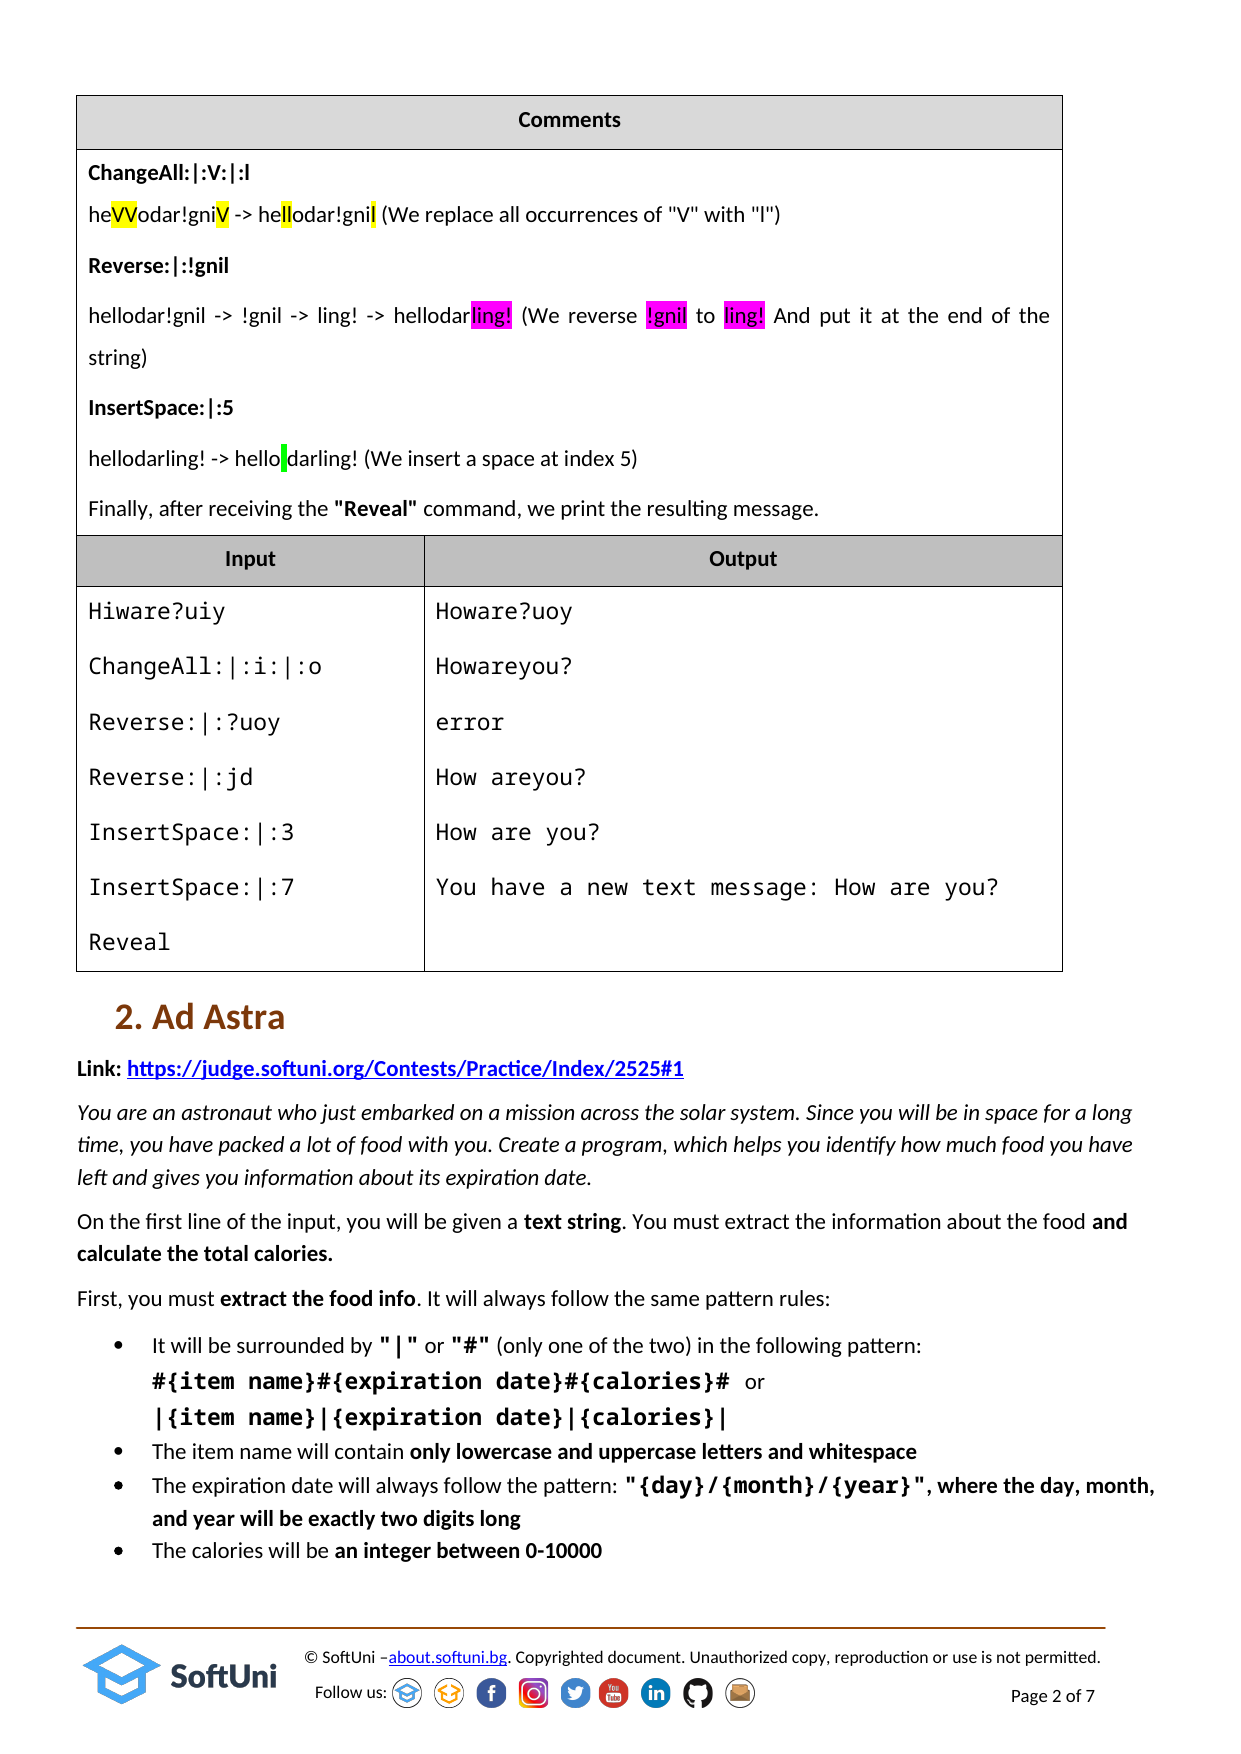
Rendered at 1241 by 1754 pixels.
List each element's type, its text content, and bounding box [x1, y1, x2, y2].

picture [392, 1678, 422, 1708]
picture [641, 1678, 650, 1687]
picture [561, 1678, 591, 1708]
picture [662, 1678, 671, 1687]
subtitle Ad Astra [114, 993, 1163, 1038]
picture [518, 1678, 549, 1708]
list The expiration date will always follow the pattern: "{day}/{month}/{year}", where the day, month, and year will be exactly two digits long [114, 1469, 1163, 1532]
picture [662, 1699, 671, 1708]
text First, you must extract the food info. It will always follow the same pattern rules: [77, 1284, 1163, 1312]
table_cell ChangeAll:|:V:|:l heVVodar!gniV -> hellodar!gnil (We replace all occurrences of "V" with "l") Reverse:|:!gnil hellodar!gnil -> !gnil -> ling! -> hellodarling! (We reverse !gnil to ling! And put it at the end of the string) InsertSpace:|:5 hellodarling! -> hello.darling! (We insert a space at index 5) Finally, after receiving the "Reveal" command, we print the resulting message. [77, 150, 1062, 535]
table_cell Hiware?uiy ChangeAll:|:i:|:o Reverse:|:?uoy Reverse:|:jd InsertSpace:|:3 InsertSpace:|:7 Reveal [77, 587, 424, 971]
picture [434, 1678, 464, 1708]
table_cell Howare?uoy Howareyou? error How areyou? How are you? You have a new text message: How are you? [425, 587, 1062, 971]
picture [655, 1690, 664, 1700]
list The calories will be an integer between 0-10000 [114, 1537, 1163, 1564]
picture [725, 1678, 755, 1708]
picture [598, 1678, 629, 1708]
table_cell Output [425, 536, 1062, 586]
picture [476, 1678, 507, 1708]
text On the first line of the input, you will be given a text string. You must extract the information about the food and calculate the total calories. [77, 1207, 1163, 1268]
text You are an astronaut who just embarked on a mission across the solar system. Since you will be in space for a long time, you have packed a lot of food with you. Create a program, which helps you identify how much food you have left and gives you information about its expiration date. [77, 1098, 1163, 1191]
list It will be surrounded by "|" or "#" (only one of the two) in the following pattern: #{item name}#{expiration date}#{calories}# or |{item name}|{expiration date}|{calories}| [114, 1329, 1163, 1432]
picture [641, 1699, 650, 1708]
picture [76, 1638, 283, 1710]
table_cell Input [77, 536, 424, 586]
text Link: https://judge.softuni.org/Contests/Practice/Index/2525#1 [77, 1054, 1163, 1082]
picture [683, 1678, 713, 1708]
table_cell Comments [77, 96, 1062, 149]
list The item name will contain only lowercase and uppercase letters and whitespace [114, 1437, 1163, 1465]
